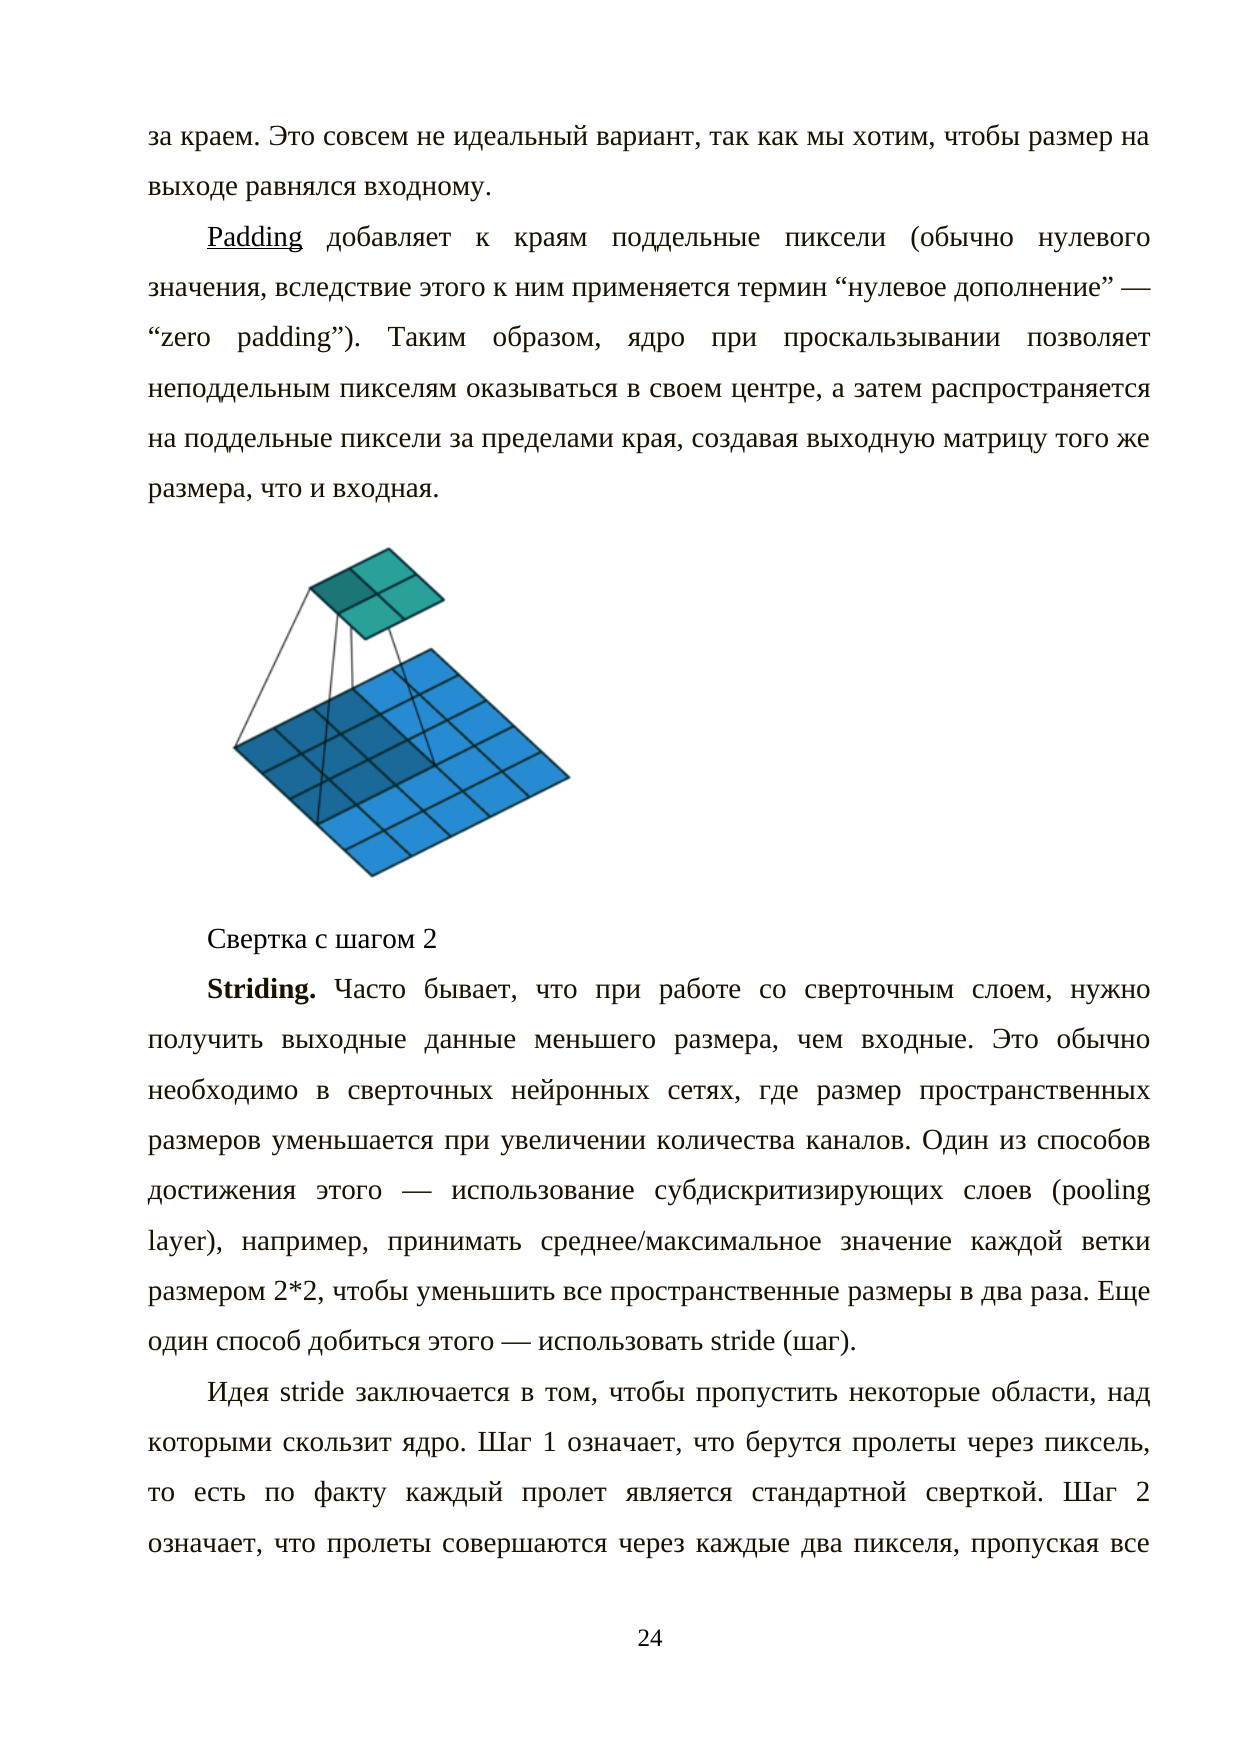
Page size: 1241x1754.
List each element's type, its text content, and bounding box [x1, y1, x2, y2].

text Padding добавляет к краям поддельные пиксели (обычно нулевого значения, вследствие этого к ним применяется термин “нулевое дополнение” — “zero padding”). Таким образом, ядро при проскальзывании позволяет неподдельным пикселям оказываться в своем центре, а затем распространяется на поддельные пиксели за пределами края, создавая выходную матрицу того же размера, что и входная. [148, 219, 1152, 504]
text Striding. Часто бывает, что при работе со сверточным слоем, нужно получить выходные данные меньшего размера, чем входные. Это обычно необходимо в сверточных нейронных сетях, где размер пространственных размеров уменьшается при увеличении количества каналов. Один из способов достижения этого — использование субдискритизирующих слоев (pooling layer), например, принимать среднее/максимальное значение каждой ветки размером 2*2, чтобы уменьшить все пространственные размеры в два раза. Еще один способ добиться этого — использовать stride (шаг). [148, 971, 1152, 1357]
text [148, 1374, 1152, 1558]
text Свертка с шагом 2 [148, 921, 1152, 954]
picture [206, 520, 598, 905]
